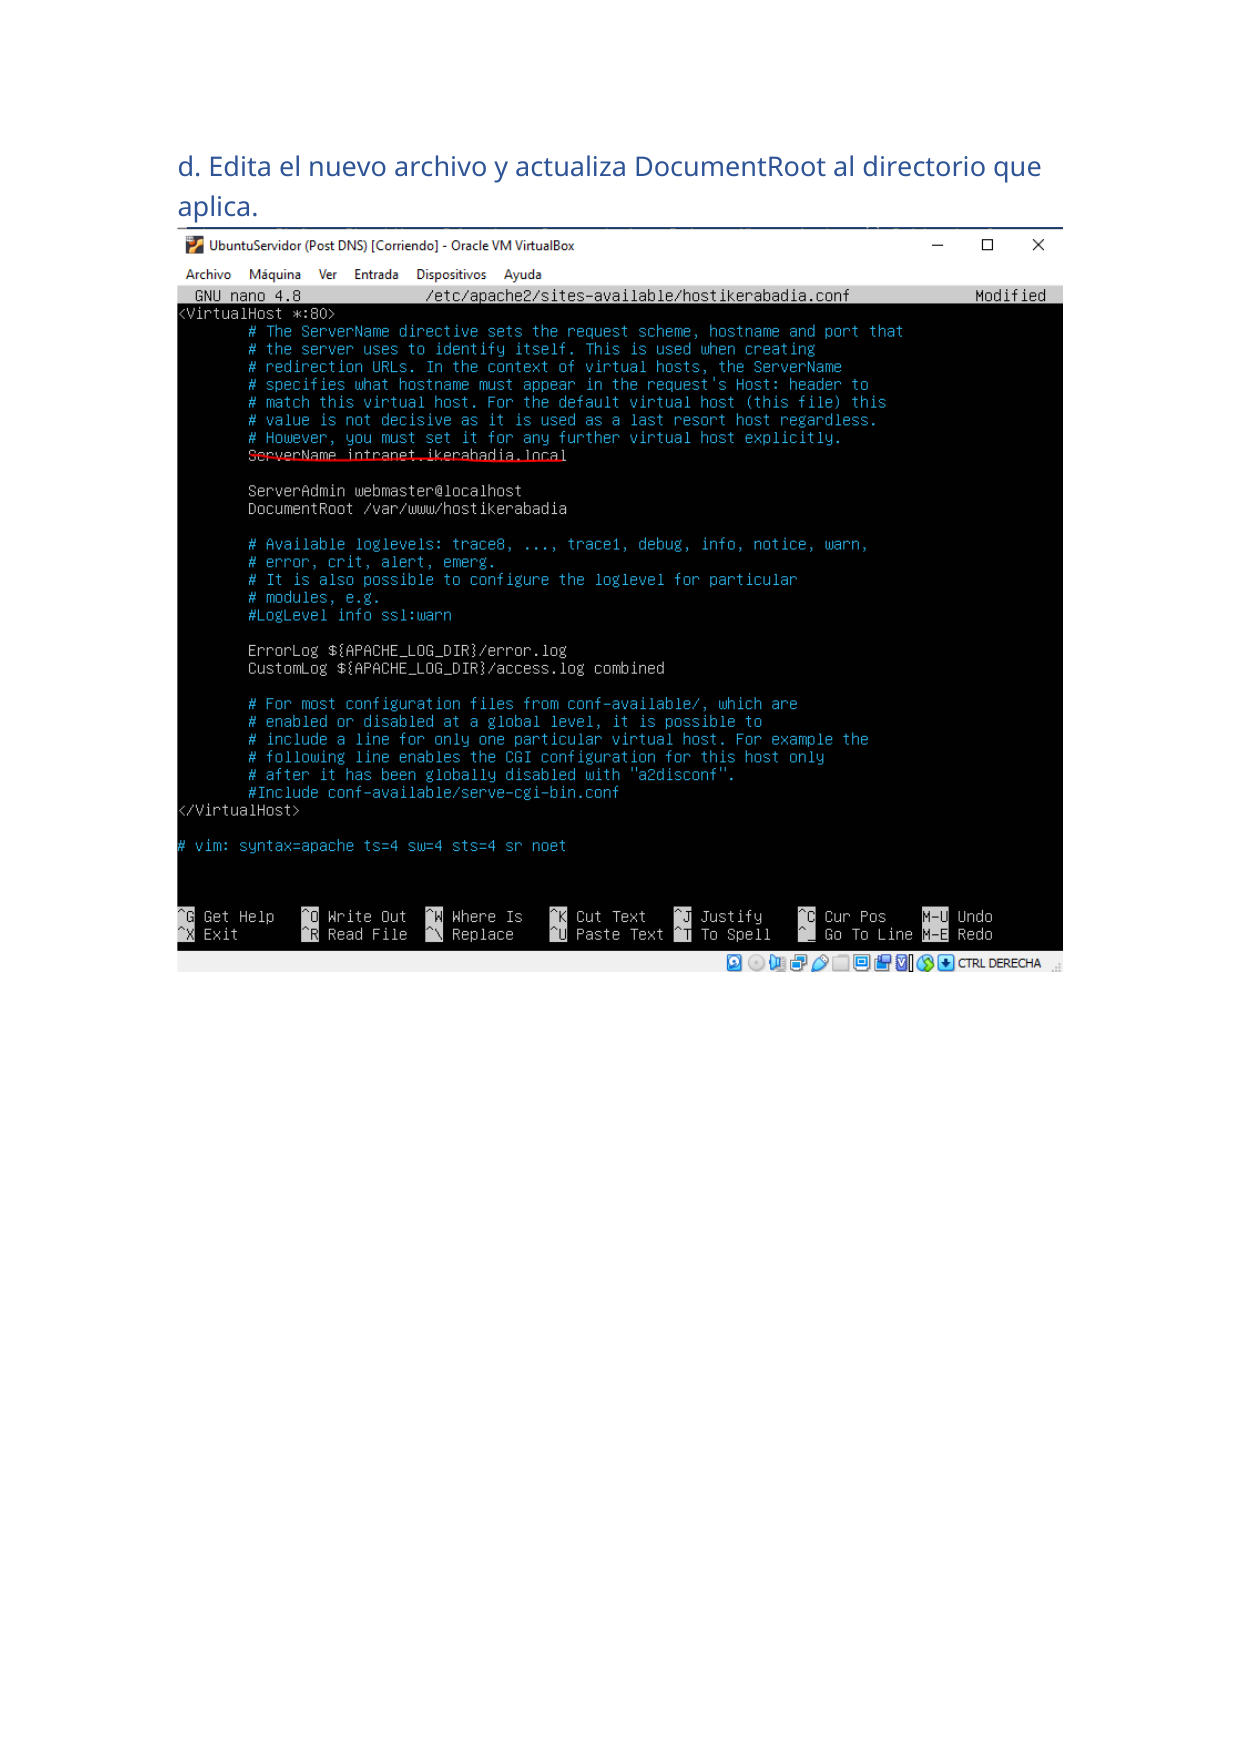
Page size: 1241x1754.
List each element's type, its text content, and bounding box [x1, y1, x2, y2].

subtitle d. Edita el nuevo archivo y actualiza DocumentRoot al directorio que aplica. [177, 148, 1063, 224]
picture [177, 227, 1063, 972]
